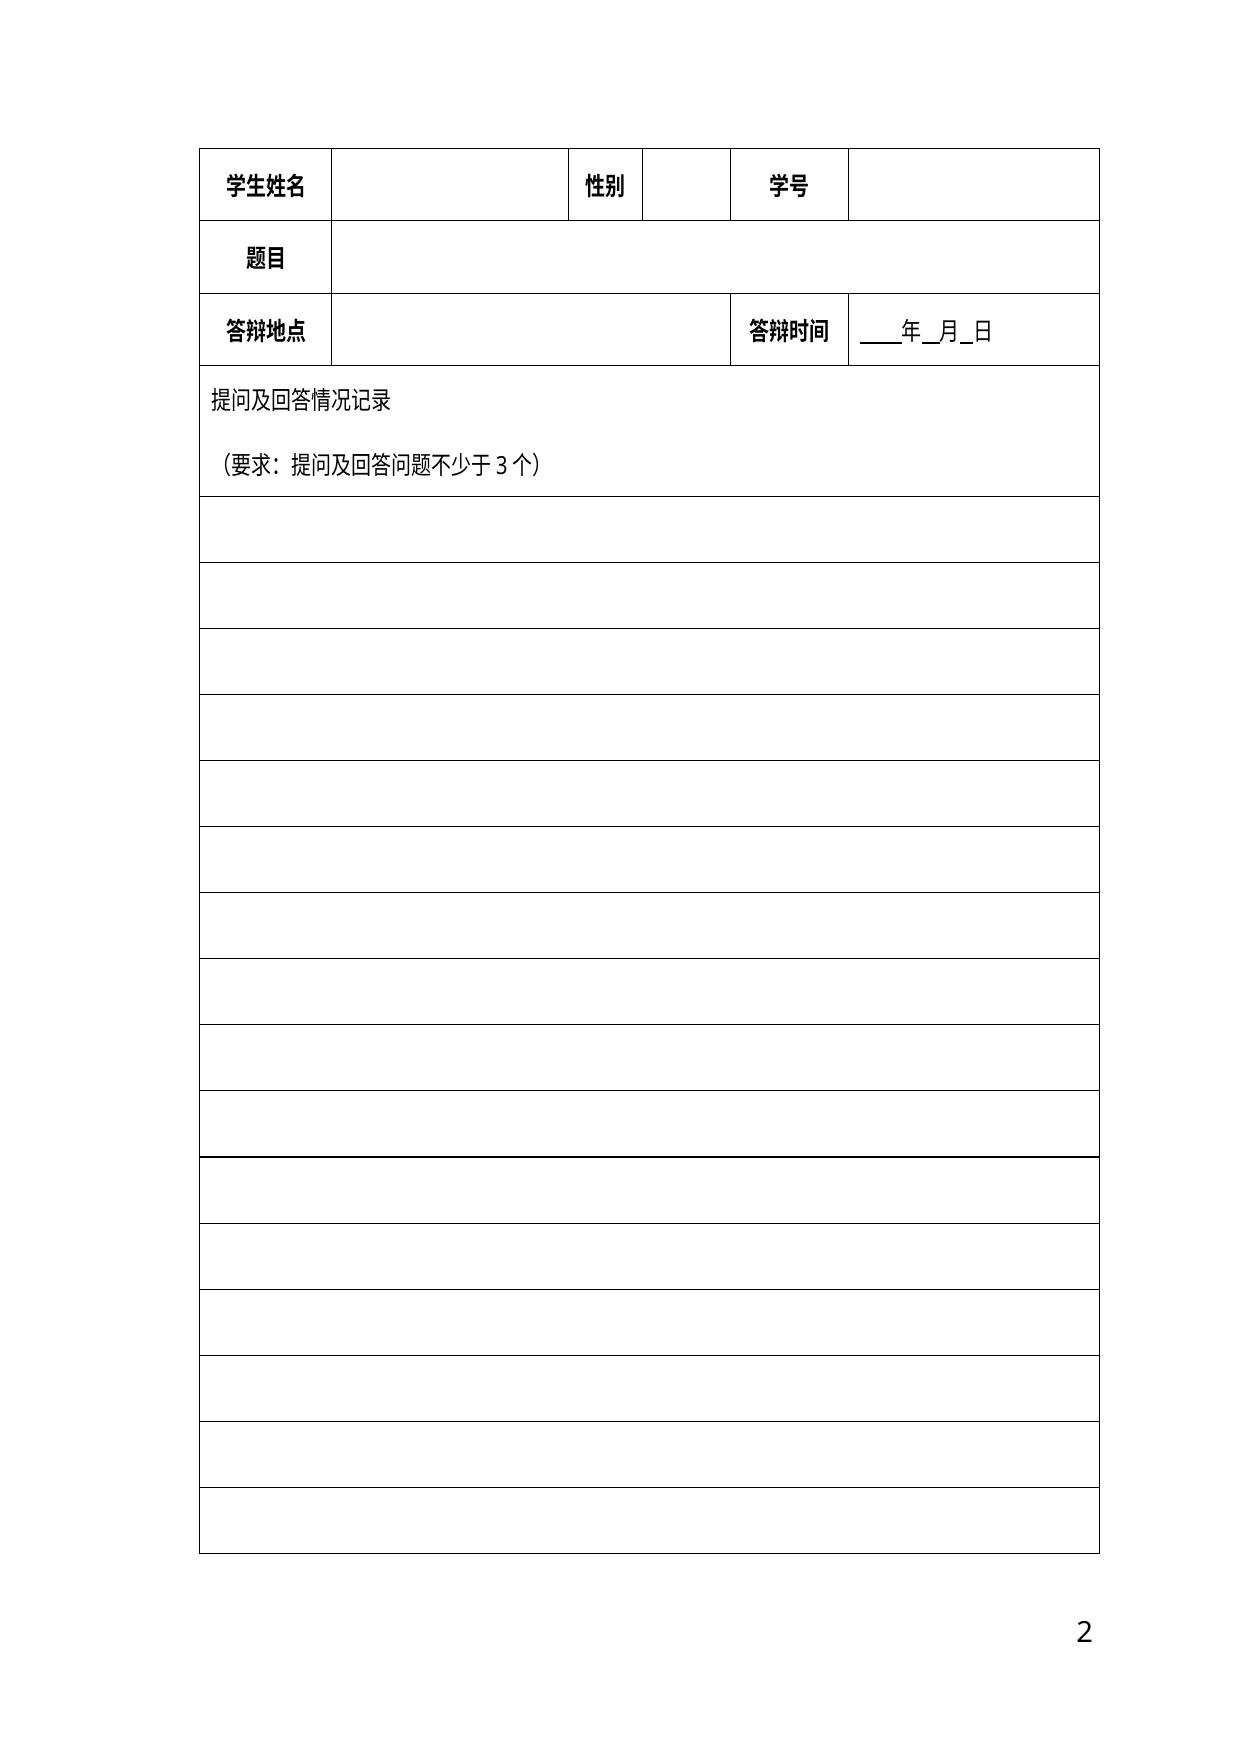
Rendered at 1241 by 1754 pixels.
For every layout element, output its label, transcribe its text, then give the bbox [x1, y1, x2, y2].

table_cell [200, 827, 1099, 892]
table_cell 提问及回答情况记录 （要求：提问及回答问题不少于3个） [200, 366, 1099, 496]
table_cell [200, 761, 1099, 826]
table_header [849, 149, 1099, 220]
table_cell [332, 294, 730, 365]
table_header 学生姓名 [200, 149, 331, 220]
table_cell [200, 695, 1099, 760]
table_cell 题目 [200, 221, 331, 293]
table_cell 答辩时间 [731, 294, 848, 365]
table_cell 答辩地点 [200, 294, 331, 365]
table_header 学号 [731, 149, 848, 220]
table_cell [200, 563, 1099, 628]
table_cell [200, 1356, 1099, 1421]
table_header [332, 149, 568, 220]
table_cell [200, 893, 1099, 958]
table_cell [200, 1422, 1099, 1487]
table_cell [200, 959, 1099, 1024]
table_header 性别 [569, 149, 642, 220]
table_cell [200, 1224, 1099, 1288]
table_cell 年 月 日 [849, 294, 1099, 365]
table_cell [332, 221, 1099, 293]
table_cell [200, 1488, 1099, 1553]
table_header [643, 149, 730, 220]
table_cell [200, 629, 1099, 694]
table_cell [200, 1091, 1099, 1156]
table_cell [200, 1025, 1099, 1090]
table_cell [200, 1158, 1099, 1222]
table_cell [200, 497, 1099, 562]
table_cell [200, 1290, 1099, 1354]
